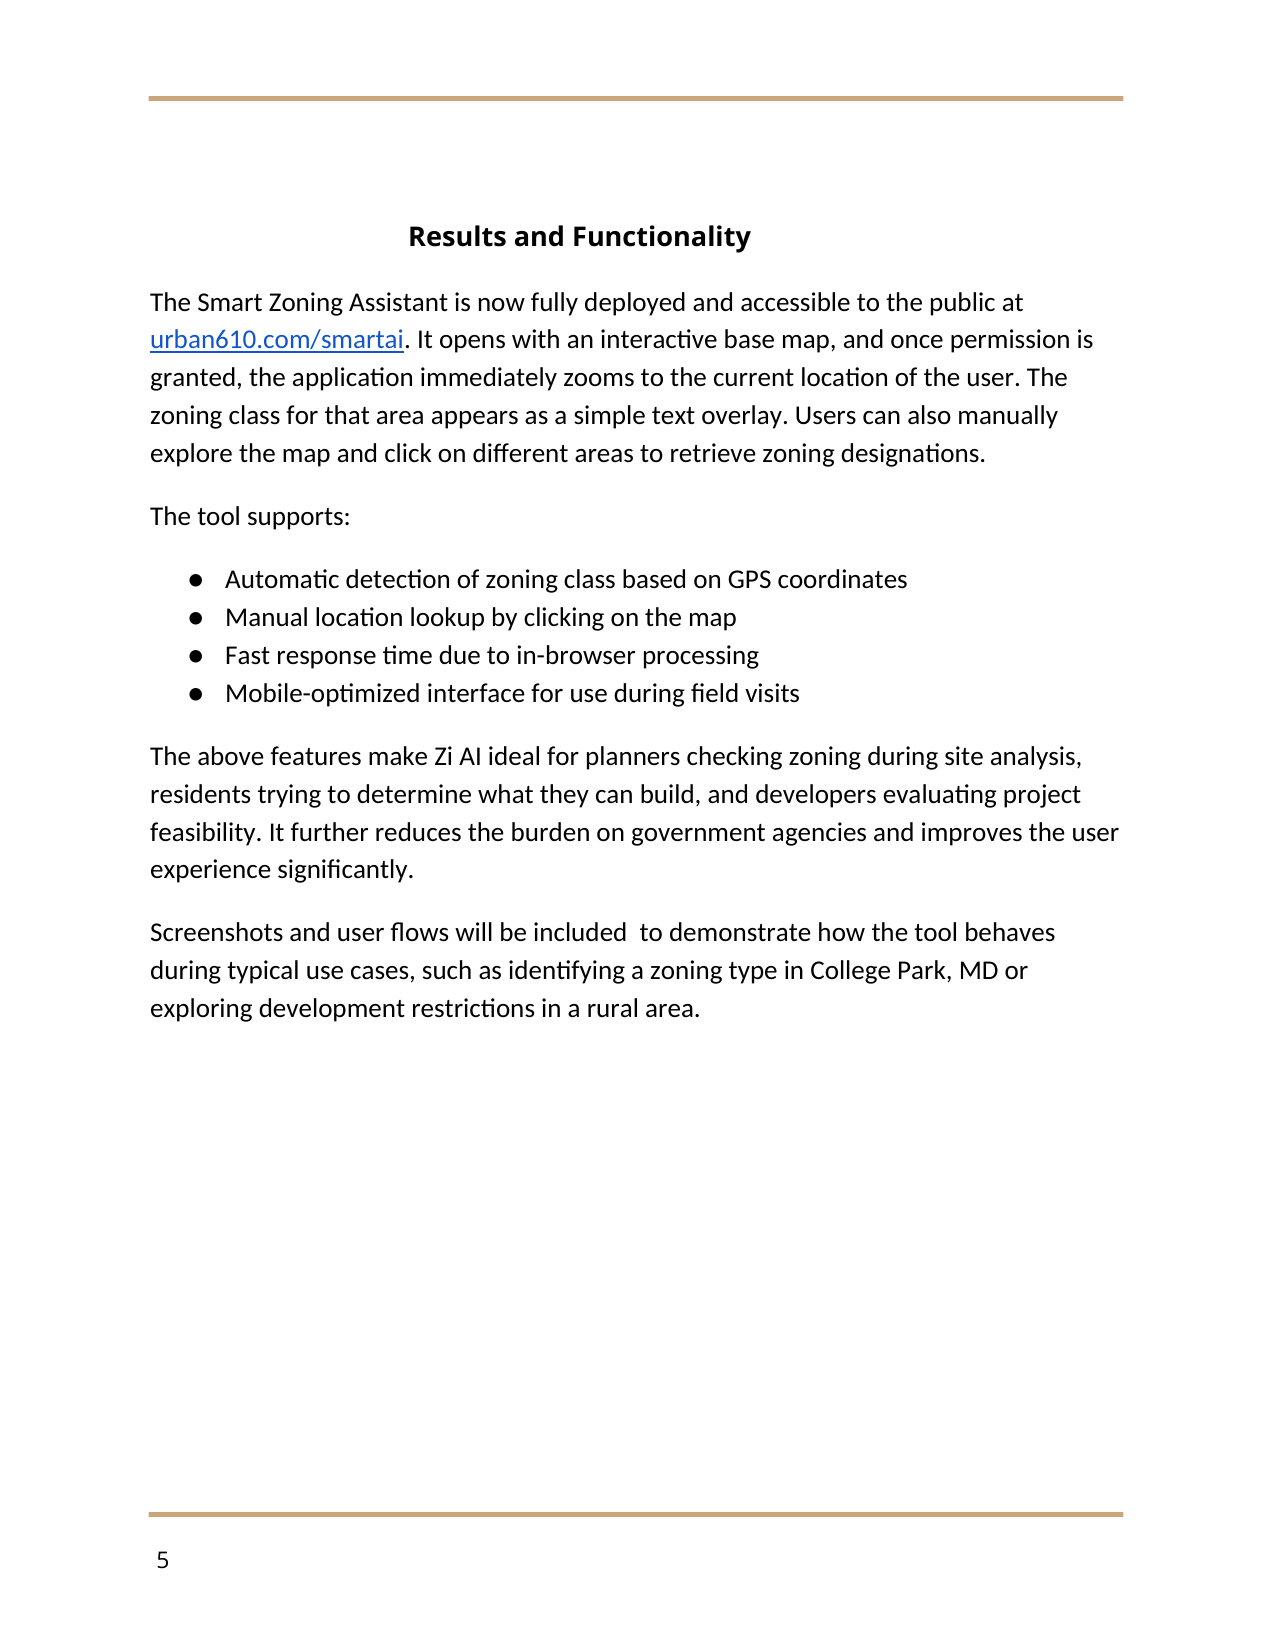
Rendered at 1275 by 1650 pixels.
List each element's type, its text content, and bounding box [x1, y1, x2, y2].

subtitle Results and Functionality [150, 217, 939, 254]
text The tool supports: [150, 499, 1125, 532]
list Manual location lookup by clicking on the map [187, 600, 1125, 633]
list Mobile-optimized interface for use during field visits [187, 676, 1125, 709]
text The Smart Zoning Assistant is now fully deployed and accessible to the public at urban610.com/smartai. It opens with an interactive base map, and once permission is granted, the application immediately zooms to the current location of the user. The zoning class for that area appears as a simple text overlay. Users can also manually explore the map and click on different areas to retrieve zoning designations. [150, 285, 1125, 469]
picture [148, 1512, 1124, 1517]
picture [148, 96, 1124, 101]
list Fast response time due to in-browser processing [187, 638, 1125, 671]
list Automatic detection of zoning class based on GPS coordinates [187, 562, 1125, 595]
text The above features make Zi AI ideal for planners checking zoning during site analysis, residents trying to determine what they can build, and developers evaluating project feasibility. It further reduces the burden on government agencies and improves the user experience significantly. [150, 739, 1125, 886]
text Screenshots and user flows will be included to demonstrate how the tool behaves during typical use cases, such as identifying a zoning type in College Park, MD or exploring development restrictions in a rural area. [150, 916, 1125, 1024]
